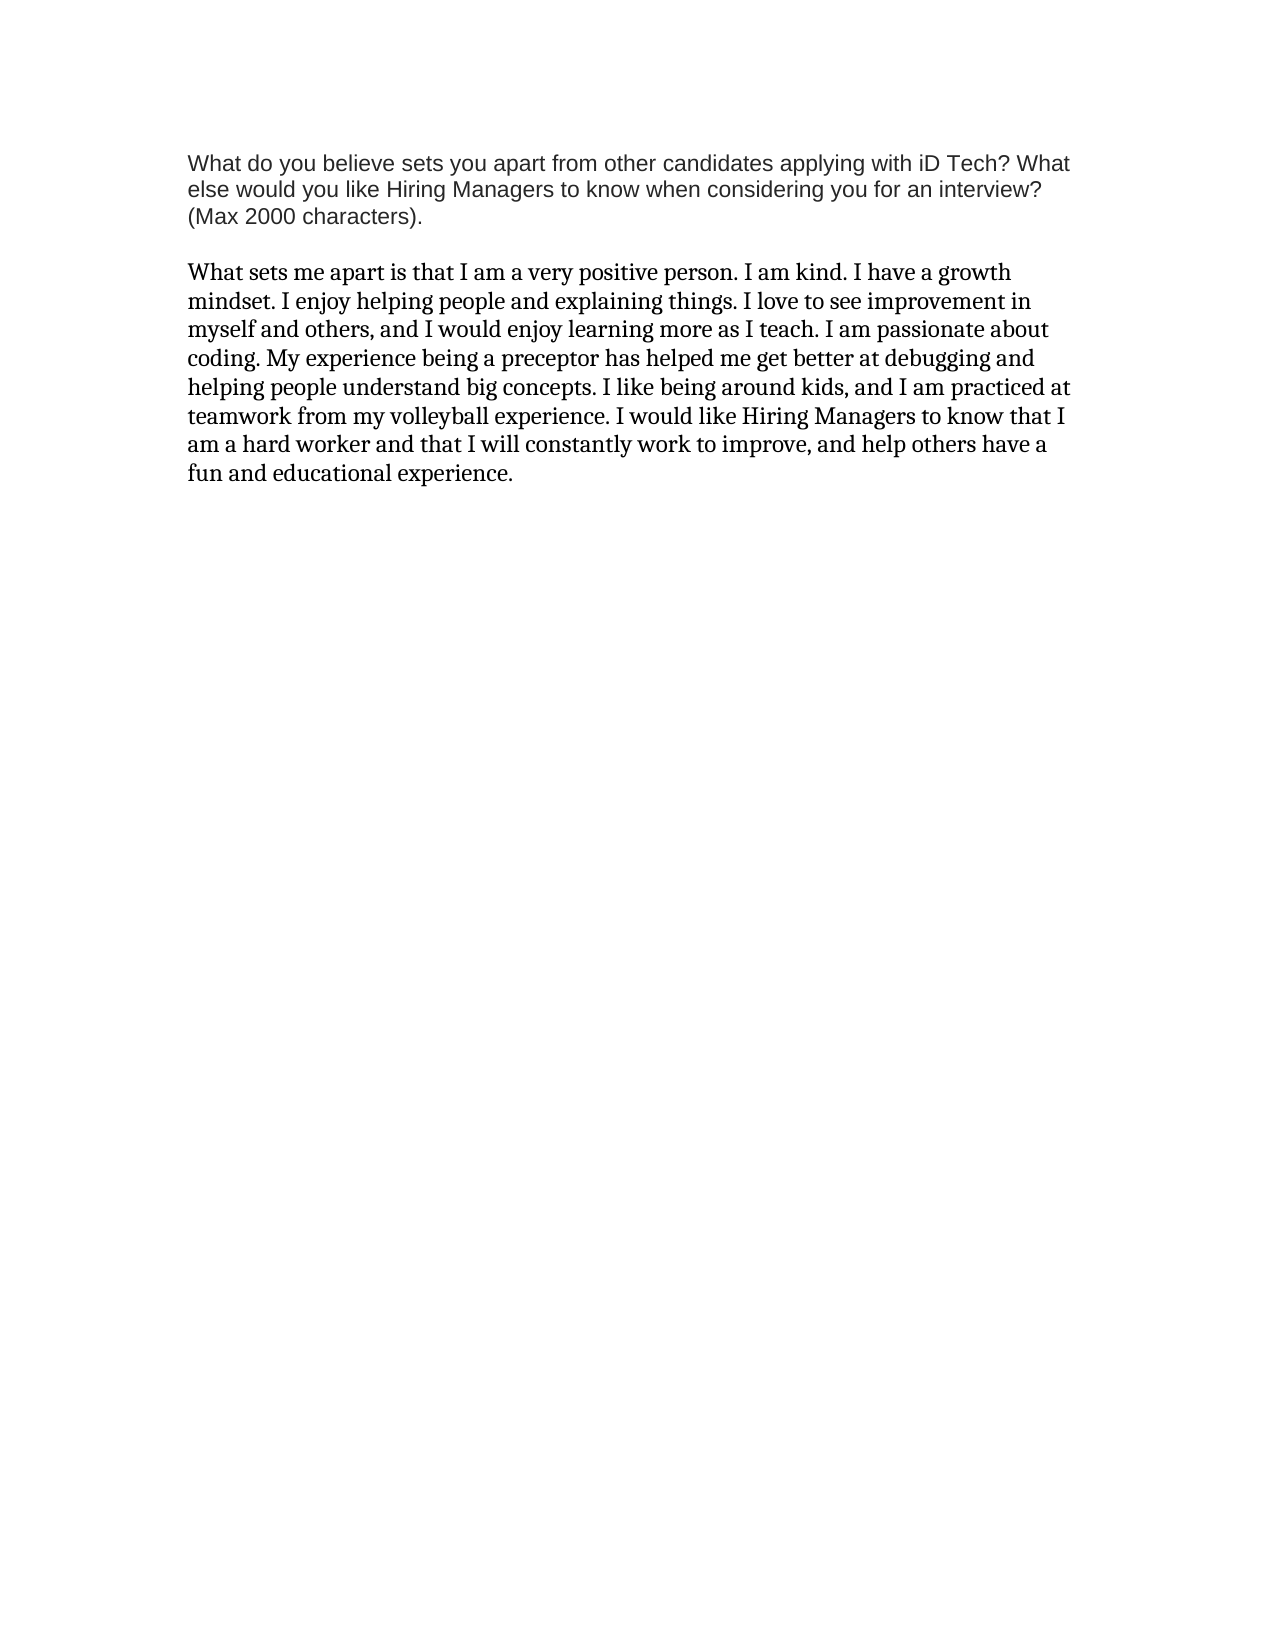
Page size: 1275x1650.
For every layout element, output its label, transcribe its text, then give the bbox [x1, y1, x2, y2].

text What sets me apart is that I am a very positive person. I am kind. I have a growth mindset. I enjoy helping people and explaining things. I love to see improvement in myself and others, and I would enjoy learning more as I teach. I am passionate about coding. My experience being a preceptor has helped me get better at debugging and helping people understand big concepts. I like being around kids, and I am practiced at teamwork from my volleyball experience. I would like Hiring Managers to know that I am a hard worker and that I will constantly work to improve, and help others have a fun and educational experience. [187, 258, 1087, 488]
text What do you believe sets you apart from other candidates applying with iD Tech? What else would you like Hiring Managers to know when considering you for an interview? (Max 2000 characters). [187, 150, 1087, 229]
